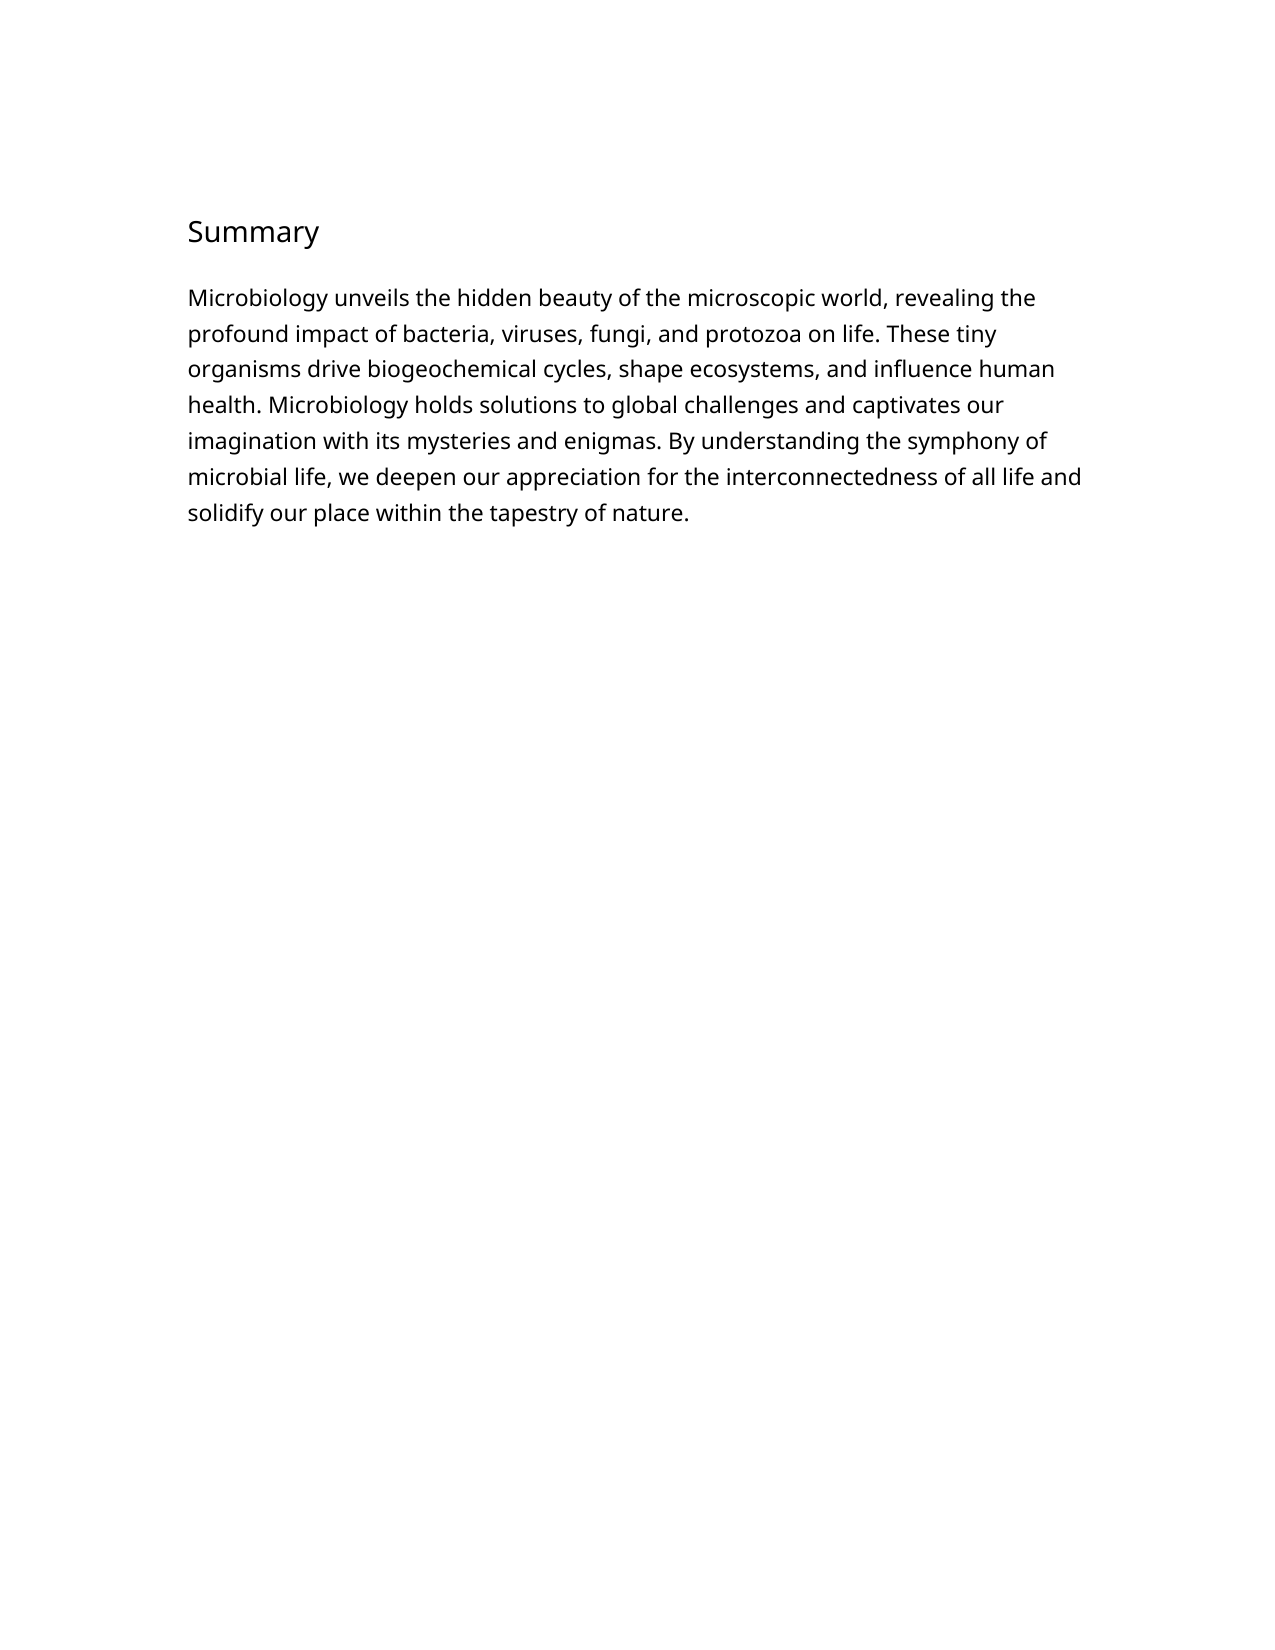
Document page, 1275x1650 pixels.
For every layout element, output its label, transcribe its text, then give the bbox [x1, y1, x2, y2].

text Microbiology unveils the hidden beauty of the microscopic world, revealing the profound impact of bacteria, viruses, fungi, and protozoa on life. These tiny organisms drive biogeochemical cycles, shape ecosystems, and influence human health. Microbiology holds solutions to global challenges and captivates our imagination with its mysteries and enigmas. By understanding the symphony of microbial life, we deepen our appreciation for the interconnectedness of all life and solidify our place within the tapestry of nature. [187, 282, 1087, 528]
text Summary [187, 211, 1087, 251]
